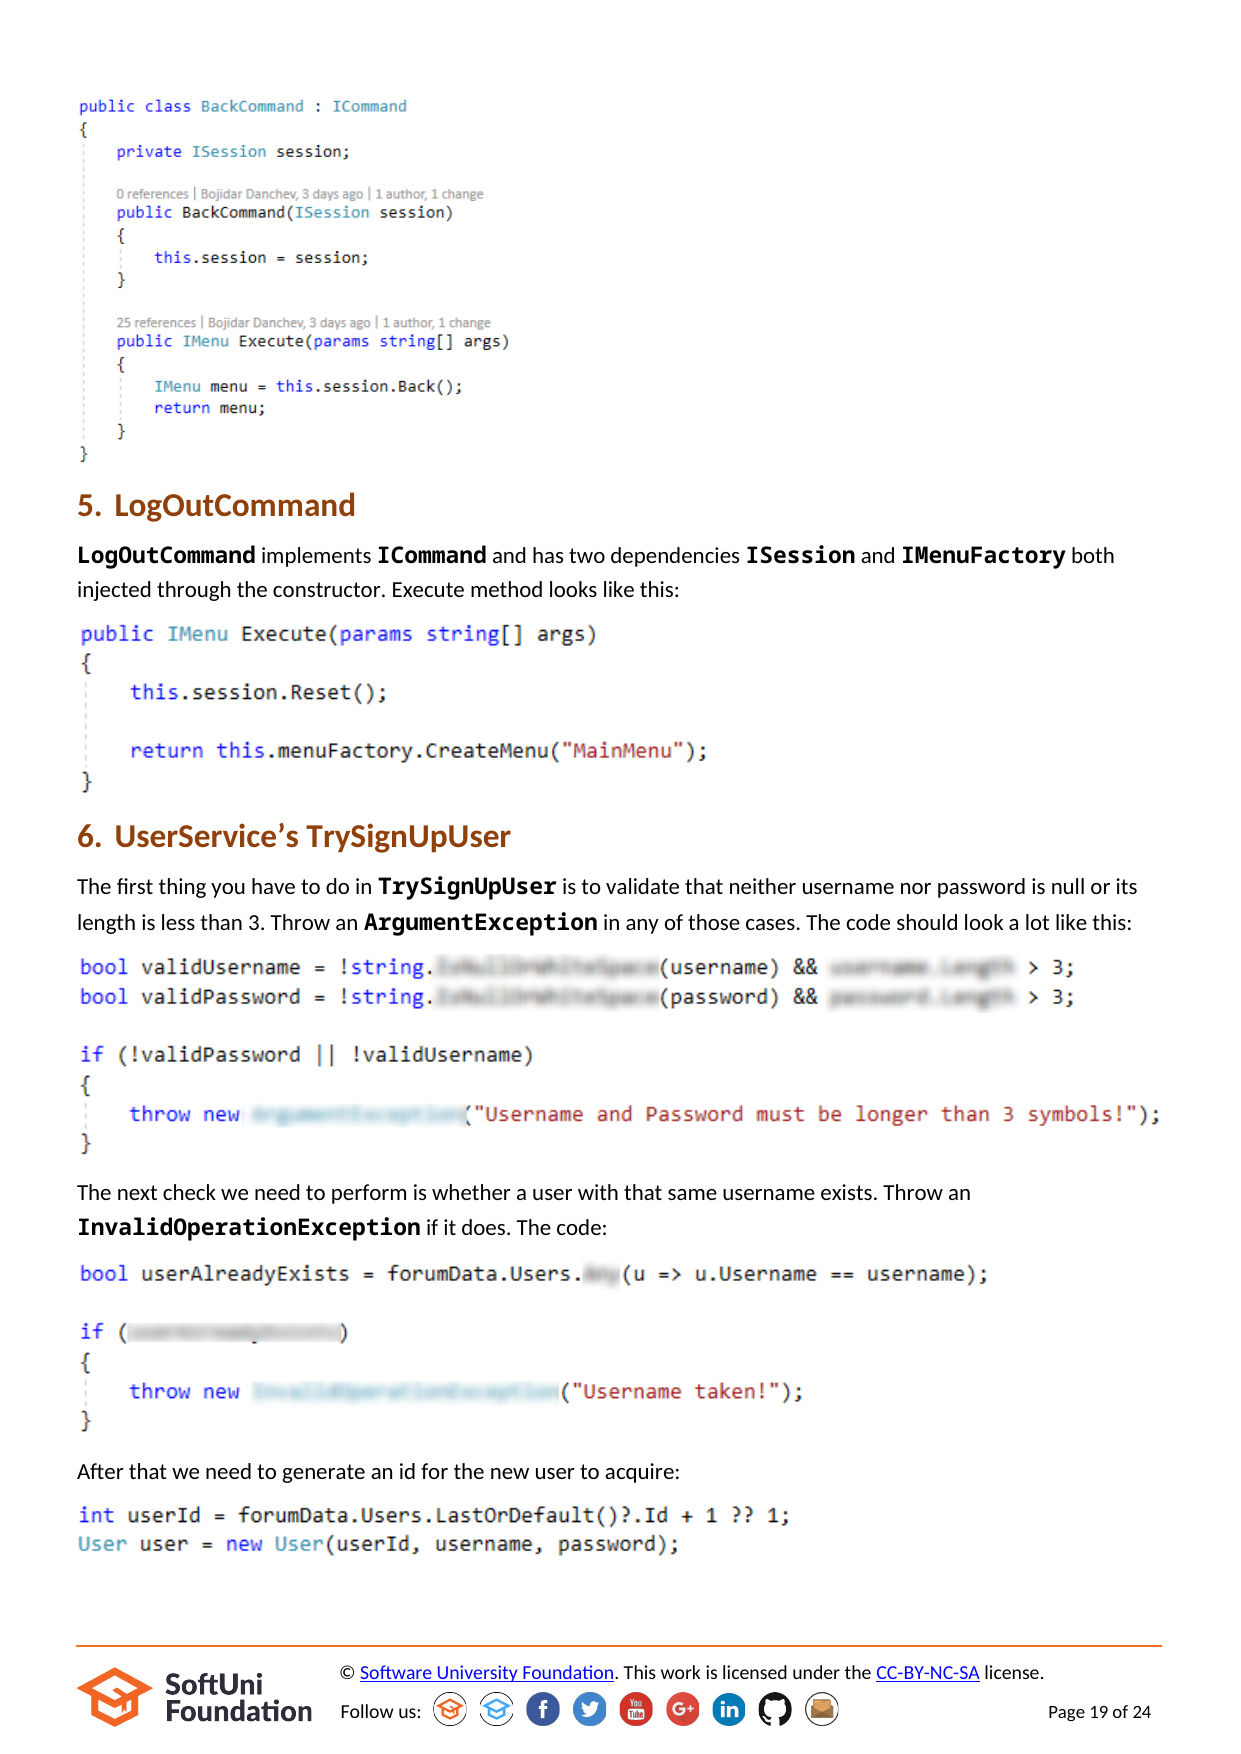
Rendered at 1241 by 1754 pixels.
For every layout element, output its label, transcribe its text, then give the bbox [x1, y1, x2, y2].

picture [736, 1693, 746, 1703]
picture [727, 1707, 738, 1717]
picture [666, 1692, 700, 1726]
picture [573, 1692, 607, 1726]
text LogOutCommand implements ICommand and has two dependencies ISession and IMenuFactory both injected through the constructor. Execute method looks like this: [77, 539, 1163, 603]
picture [480, 1692, 513, 1726]
picture [76, 95, 515, 468]
picture [712, 1716, 722, 1726]
picture [433, 1692, 467, 1726]
picture [758, 1692, 792, 1726]
subtitle UserService’s TrySignUpUser [77, 815, 1163, 856]
picture [76, 1259, 994, 1441]
picture [526, 1692, 560, 1726]
picture [76, 1502, 794, 1559]
text The first thing you have to do in TrySignUpUser is to validate that neither username nor password is null or its length is less than 3. Throw an ArgumentException in any of those cases. The code should look a lot like this: [77, 870, 1163, 937]
picture [76, 619, 710, 799]
picture [619, 1692, 653, 1726]
picture [805, 1692, 839, 1726]
text After that we need to generate an id for the new user to acquire: [77, 1457, 1163, 1486]
picture [736, 1716, 746, 1726]
picture [712, 1693, 722, 1703]
picture [76, 1667, 312, 1727]
text The next check we need to perform is whether a user with that same username exists. Throw an InvalidOperationException if it does. The code: [77, 1178, 1163, 1242]
picture [76, 954, 1165, 1162]
subtitle LogOutCommand [77, 484, 1163, 525]
